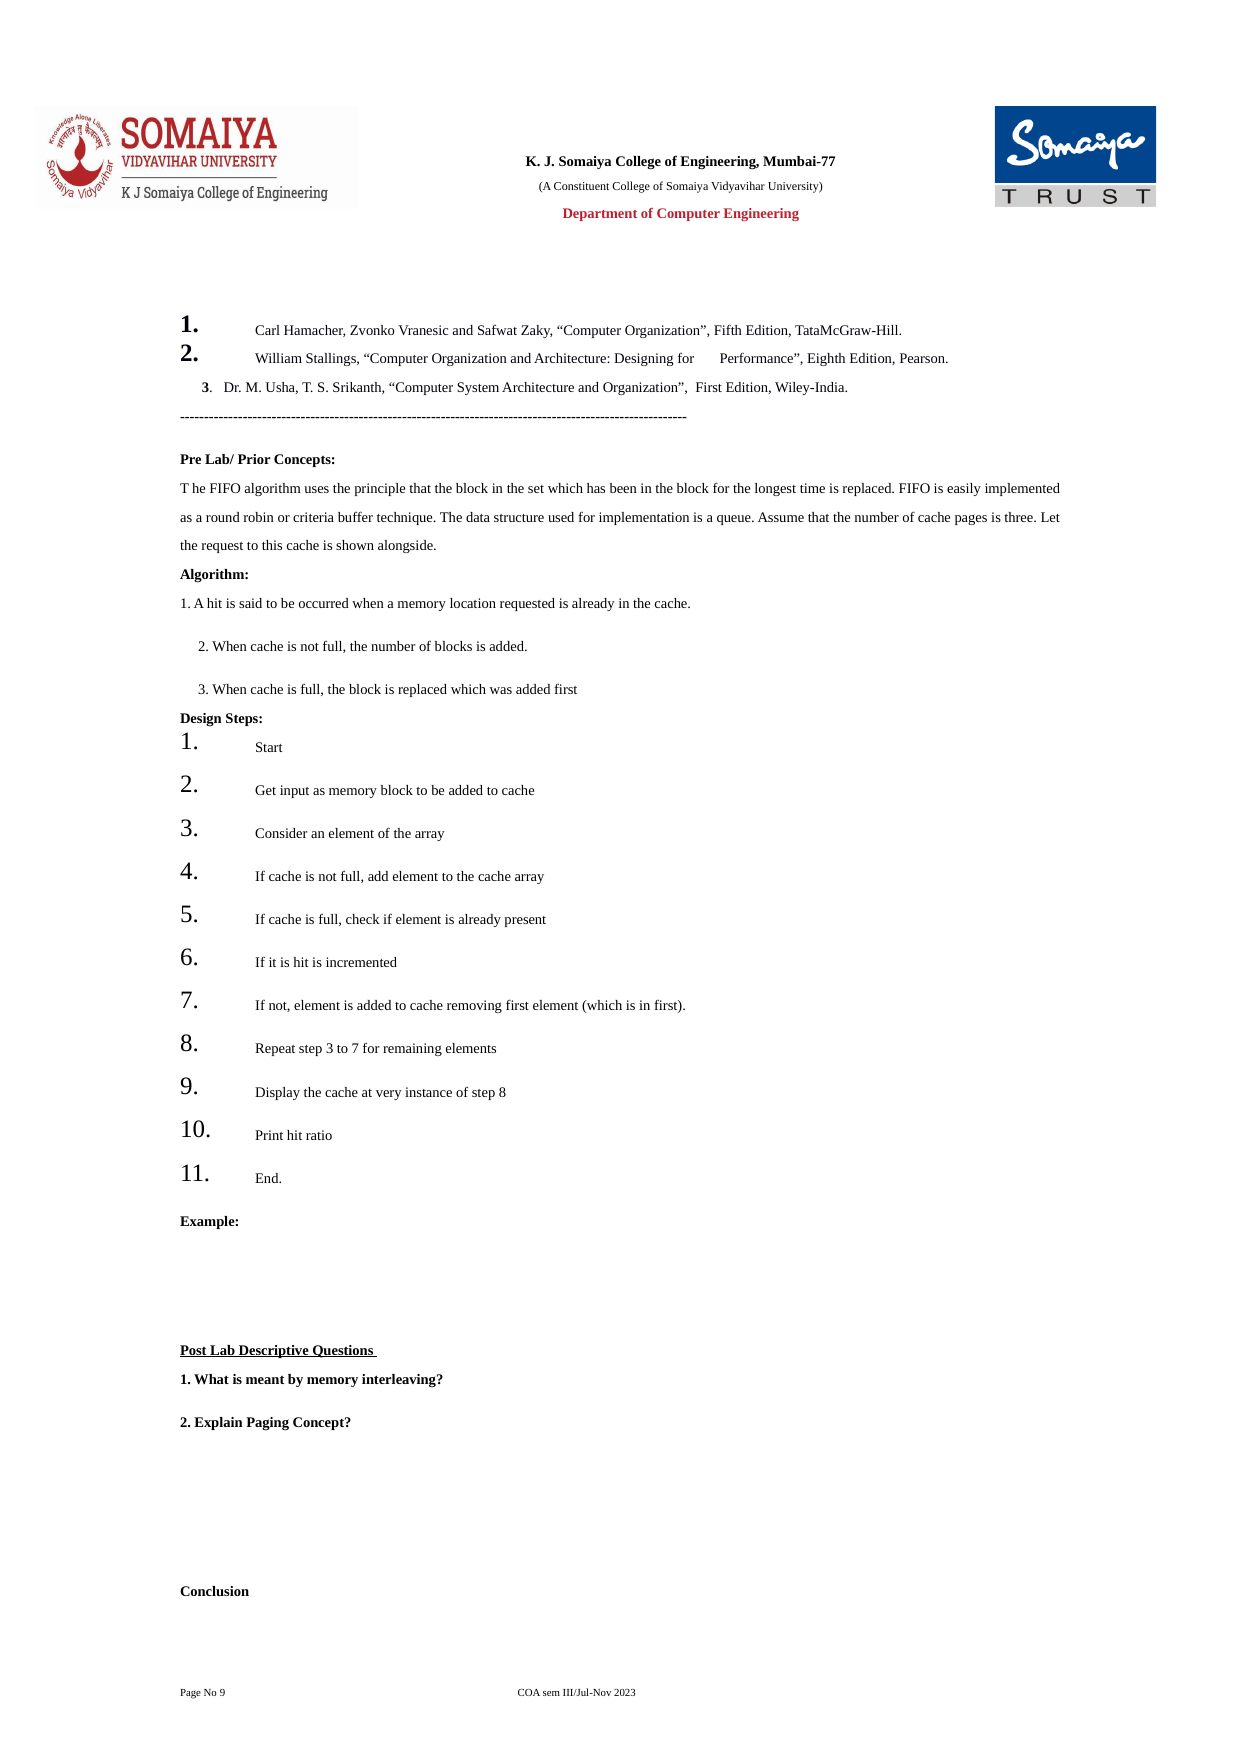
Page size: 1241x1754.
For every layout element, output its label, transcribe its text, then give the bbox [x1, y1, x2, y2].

list Carl Hamacher, Zvonko Vranesic and Safwat Zaky, “Computer Organization”, Fifth Edition, TataMcGraw-Hill. [180, 309, 1060, 338]
list If it is hit is incremented [180, 942, 1060, 971]
list Print hit ratio [180, 1114, 1060, 1143]
list Repeat step 3 to 7 for remaining elements [180, 1028, 1060, 1057]
list If cache is not full, add element to the cache array [180, 856, 1060, 884]
list William Stallings, “Computer Organization and Architecture: Designing for Performance”, Eighth Edition, Pearson. [180, 338, 1060, 367]
picture [994, 106, 1157, 207]
picture [34, 106, 359, 209]
text T he FIFO algorithm uses the principle that the block in the set which has been in the block for the longest time is replaced. FIFO is easily implemented as a round robin or criteria buffer technique. The data structure used for implementation is a queue. Assume that the number of cache pages is three. Let the request to this cache is shown alongside. [180, 468, 1060, 554]
list If cache is full, check if element is already present [180, 899, 1060, 928]
text 1. A hit is said to be occurred when a memory location requested is already in the cache. [180, 583, 1060, 611]
text 1. What is meant by memory interleaving? [180, 1359, 1060, 1387]
text 3. When cache is full, the block is replaced which was added first [180, 669, 1060, 698]
text Conclusion [180, 1570, 1060, 1599]
text Example: [180, 1201, 1060, 1229]
list Start [180, 726, 1060, 755]
text Post Lab Descriptive Questions [180, 1330, 1060, 1359]
list Consider an element of the array [180, 813, 1060, 841]
list End. [180, 1158, 1060, 1186]
text Design Steps: [180, 698, 1060, 726]
text --------------------------------------------------------------------------------------------------------- [180, 396, 1060, 424]
text Pre Lab/ Prior Concepts: [180, 439, 1060, 468]
text 3. Dr. M. Usha, T. S. Srikanth, “Computer System Architecture and Organization”, First Edition, Wiley-India. [180, 367, 1060, 396]
text Algorithm: [180, 554, 1060, 583]
list Get input as memory block to be added to cache [180, 769, 1060, 798]
list Display the cache at very instance of step 8 [180, 1071, 1060, 1100]
text 2. Explain Paging Concept? [180, 1402, 1060, 1431]
text 2. When cache is not full, the number of blocks is added. [180, 626, 1060, 654]
list If not, element is added to cache removing first element (which is in first). [180, 985, 1060, 1014]
